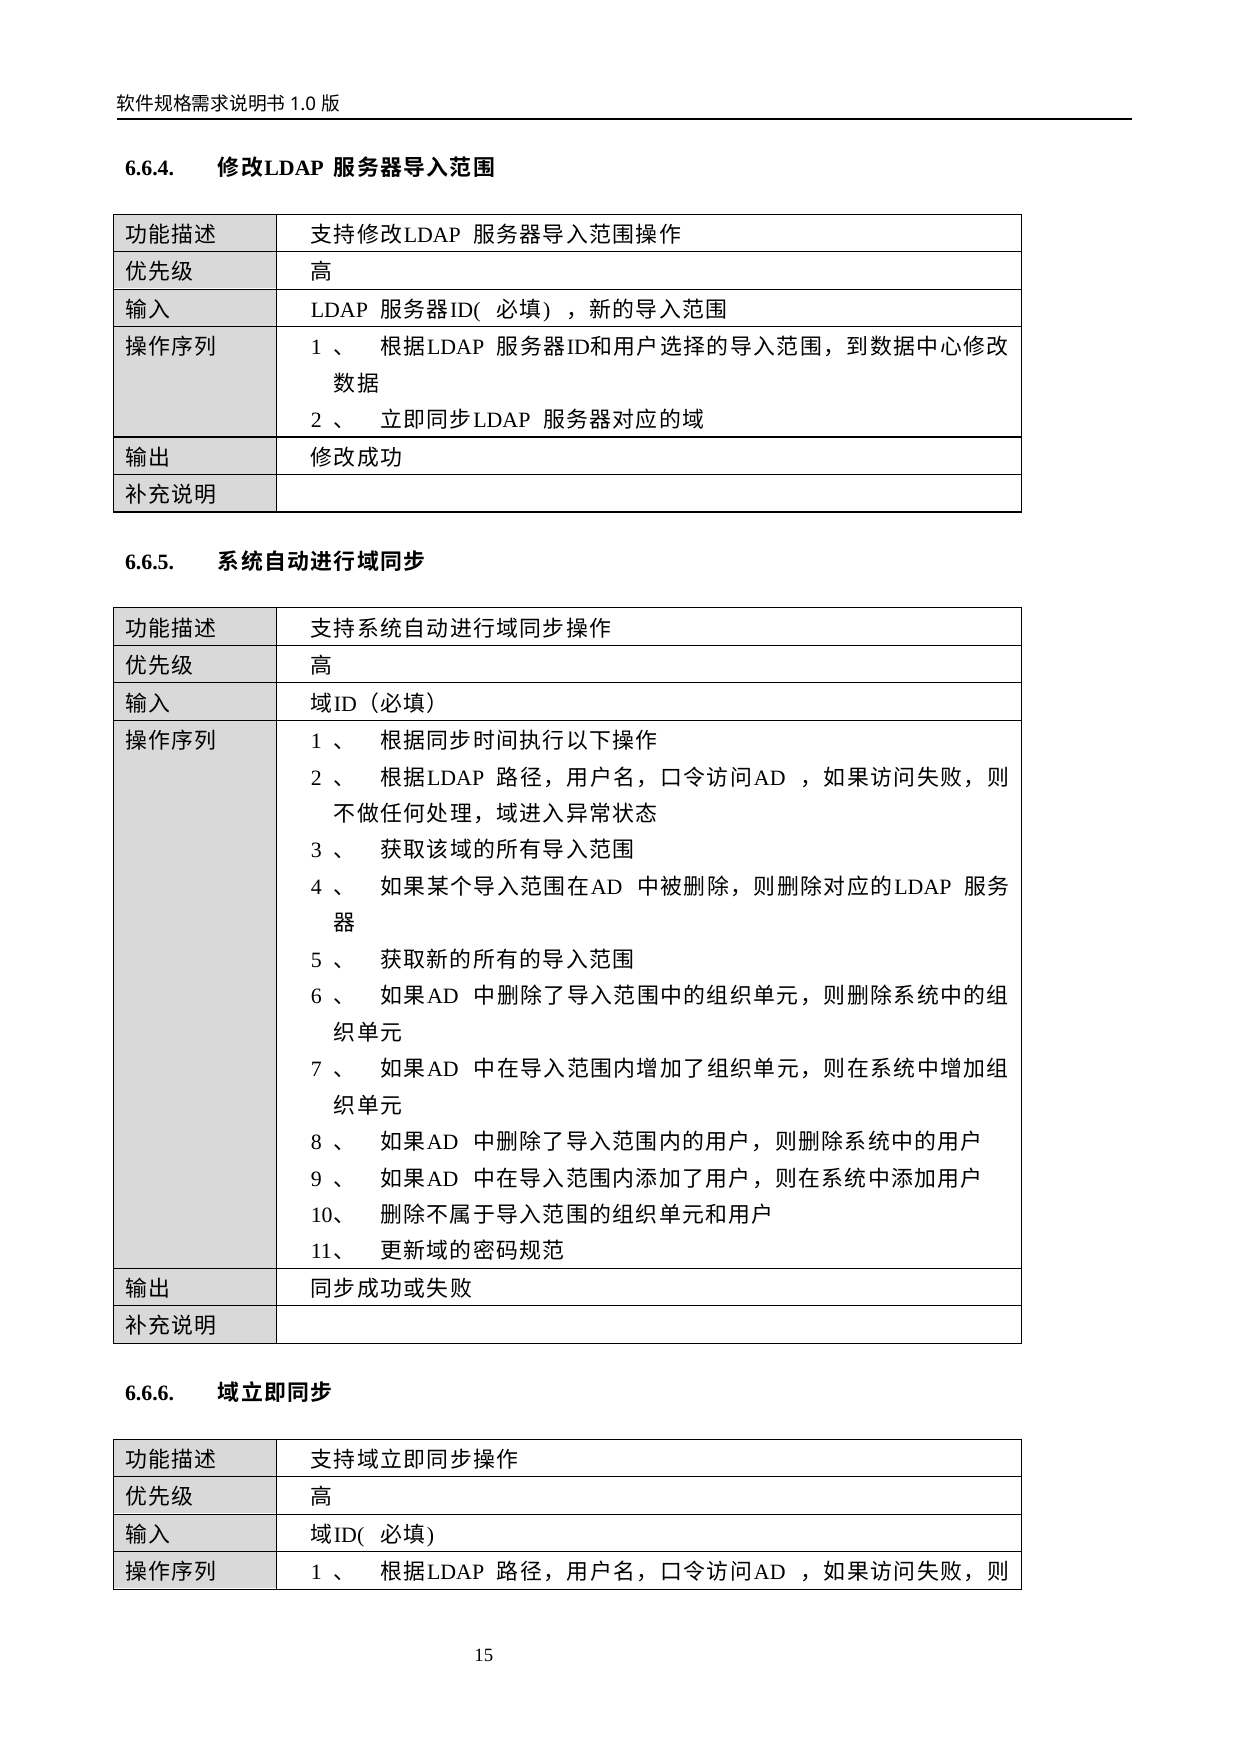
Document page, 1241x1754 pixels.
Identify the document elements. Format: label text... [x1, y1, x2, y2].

table_header 支持域立即同步操作 [277, 1440, 1021, 1476]
table_cell 操作序列 [114, 721, 276, 1268]
table_cell LDAP服务器ID(必填)，新的导入范围 [277, 290, 1021, 326]
table_cell 同步成功或失败 [277, 1269, 1021, 1305]
table_cell 操作序列 [114, 327, 276, 436]
subtitle 系统自动进行域同步 [125, 542, 1123, 578]
table_cell 高 [277, 252, 1021, 288]
table_cell 输入 [114, 1515, 276, 1551]
table_cell 补充说明 [114, 475, 276, 511]
table_header 功能描述 [114, 215, 276, 251]
table_cell 优先级 [114, 1477, 276, 1513]
table_cell 高 [277, 1477, 1021, 1513]
table_cell 优先级 [114, 252, 276, 288]
table_cell 输出 [114, 1269, 276, 1305]
table_cell 根据同步时间执行以下操作 根据LDAP路径，用户名，口令访问AD，如果访问失败，则不做任何处理，域进入异常状态 获取该域的所有导入范围 如果某个导入范围在AD中被删除，则删除对应的LDAP服务器 获取新的所有的导入范围 如果AD中删除了导入范围中的组织单元，则删除系统中的组织单元 如果AD中在导入范围内增加了组织单元，则在系统中增加组织单元 如果AD中删除了导入范围内的用户，则删除系统中的用户 如果AD中在导入范围内添加了用户，则在系统中添加用户 删除不属于导入范围的组织单元和用户 更新域的密码规范 [277, 721, 1021, 1268]
table_cell 输入 [114, 683, 276, 720]
table_cell 补充说明 [114, 1306, 276, 1343]
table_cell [277, 1552, 1021, 1588]
table_cell 域ID(必填) [277, 1515, 1021, 1551]
table_cell 输出 [114, 438, 276, 474]
table_header 支持系统自动进行域同步操作 [277, 608, 1021, 645]
table_cell 修改成功 [277, 438, 1021, 474]
table_cell 优先级 [114, 646, 276, 682]
table_cell 域ID（必填） [277, 683, 1021, 720]
table_header 功能描述 [114, 1440, 276, 1476]
table_cell [277, 1306, 1021, 1343]
table_cell 操作序列 [114, 1552, 276, 1588]
table_header 功能描述 [114, 608, 276, 645]
table_cell 根据LDAP服务器ID和用户选择的导入范围，到数据中心修改数据 立即同步LDAP服务器对应的域 [277, 327, 1021, 436]
subtitle 域立即同步 [125, 1373, 1123, 1409]
table_header 支持修改LDAP服务器导入范围操作 [277, 215, 1021, 251]
table_cell [277, 475, 1021, 511]
table_cell 高 [277, 646, 1021, 682]
subtitle 修改LDAP服务器导入范围 [125, 148, 1123, 184]
table_cell 输入 [114, 290, 276, 326]
